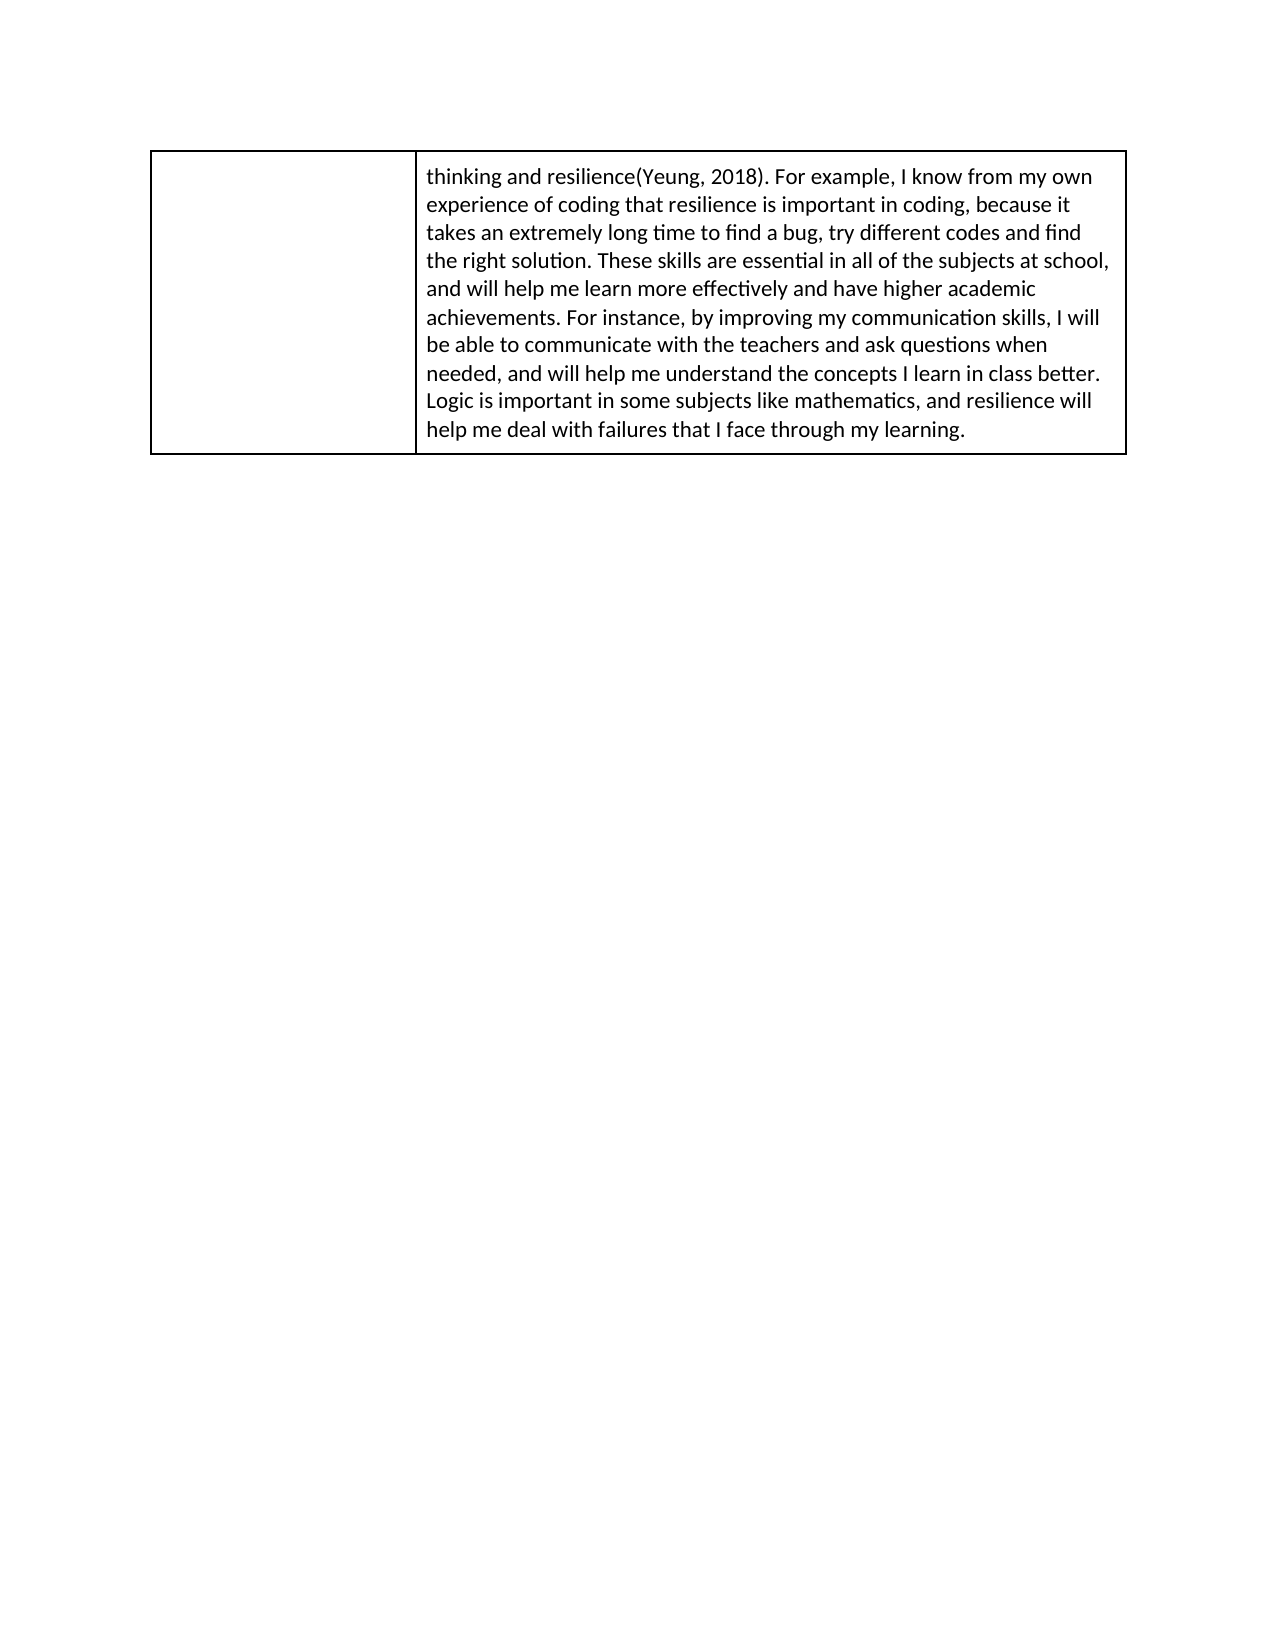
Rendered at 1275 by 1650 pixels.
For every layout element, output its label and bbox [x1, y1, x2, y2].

table_cell [417, 152, 1125, 453]
table_cell [152, 152, 415, 453]
